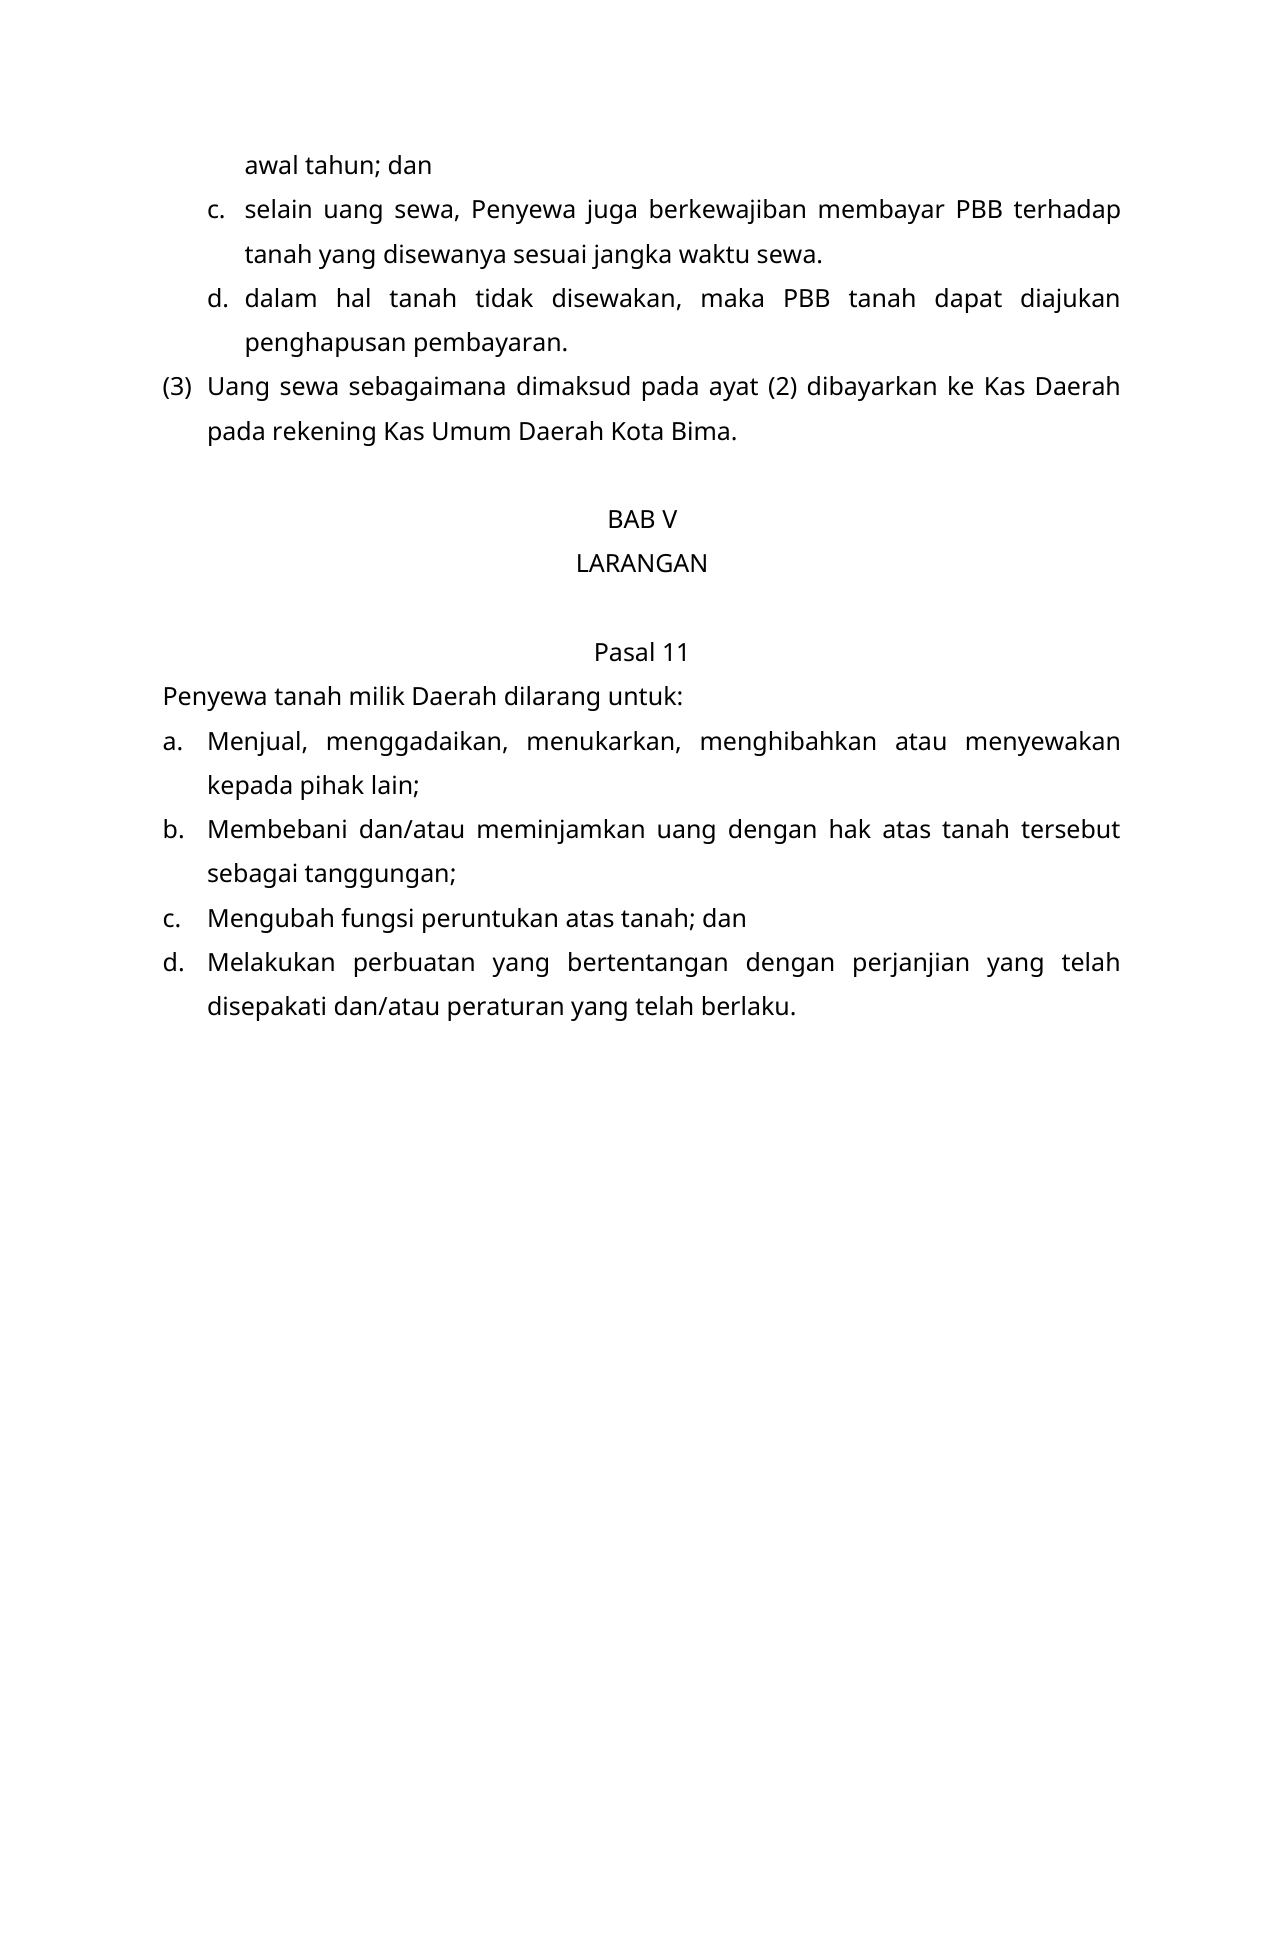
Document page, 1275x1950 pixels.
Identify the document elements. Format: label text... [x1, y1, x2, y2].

text BAB V [162, 502, 1122, 536]
list Uang sewa sebagaimana dimaksud pada ayat (2) dibayarkan ke Kas Daerah pada rekening Kas Umum Daerah Kota Bima. [162, 369, 1122, 447]
text Penyewa tanah milik Daerah dilarang untuk: [162, 679, 1122, 713]
text Pasal 11 [162, 635, 1122, 669]
text d. Melakukan perbuatan yang bertentangan dengan perjanjian yang telah disepakati dan/atau peraturan yang telah berlaku. [162, 944, 1122, 1023]
text LARANGAN [162, 546, 1122, 580]
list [207, 148, 1122, 182]
text c. Mengubah fungsi peruntukan atas tanah; dan [162, 900, 1122, 934]
text a. Menjual, menggadaikan, menukarkan, menghibahkan atau menyewakan kepada pihak lain; [162, 723, 1122, 802]
list dalam hal tanah tidak disewakan, maka PBB tanah dapat diajukan penghapusan pembayaran. [207, 281, 1122, 359]
text b. Membebani dan/atau meminjamkan uang dengan hak atas tanah tersebut sebagai tanggungan; [162, 812, 1122, 890]
list selain uang sewa, Penyewa juga berkewajiban membayar PBB terhadap tanah yang disewanya sesuai jangka waktu sewa. [207, 192, 1122, 270]
